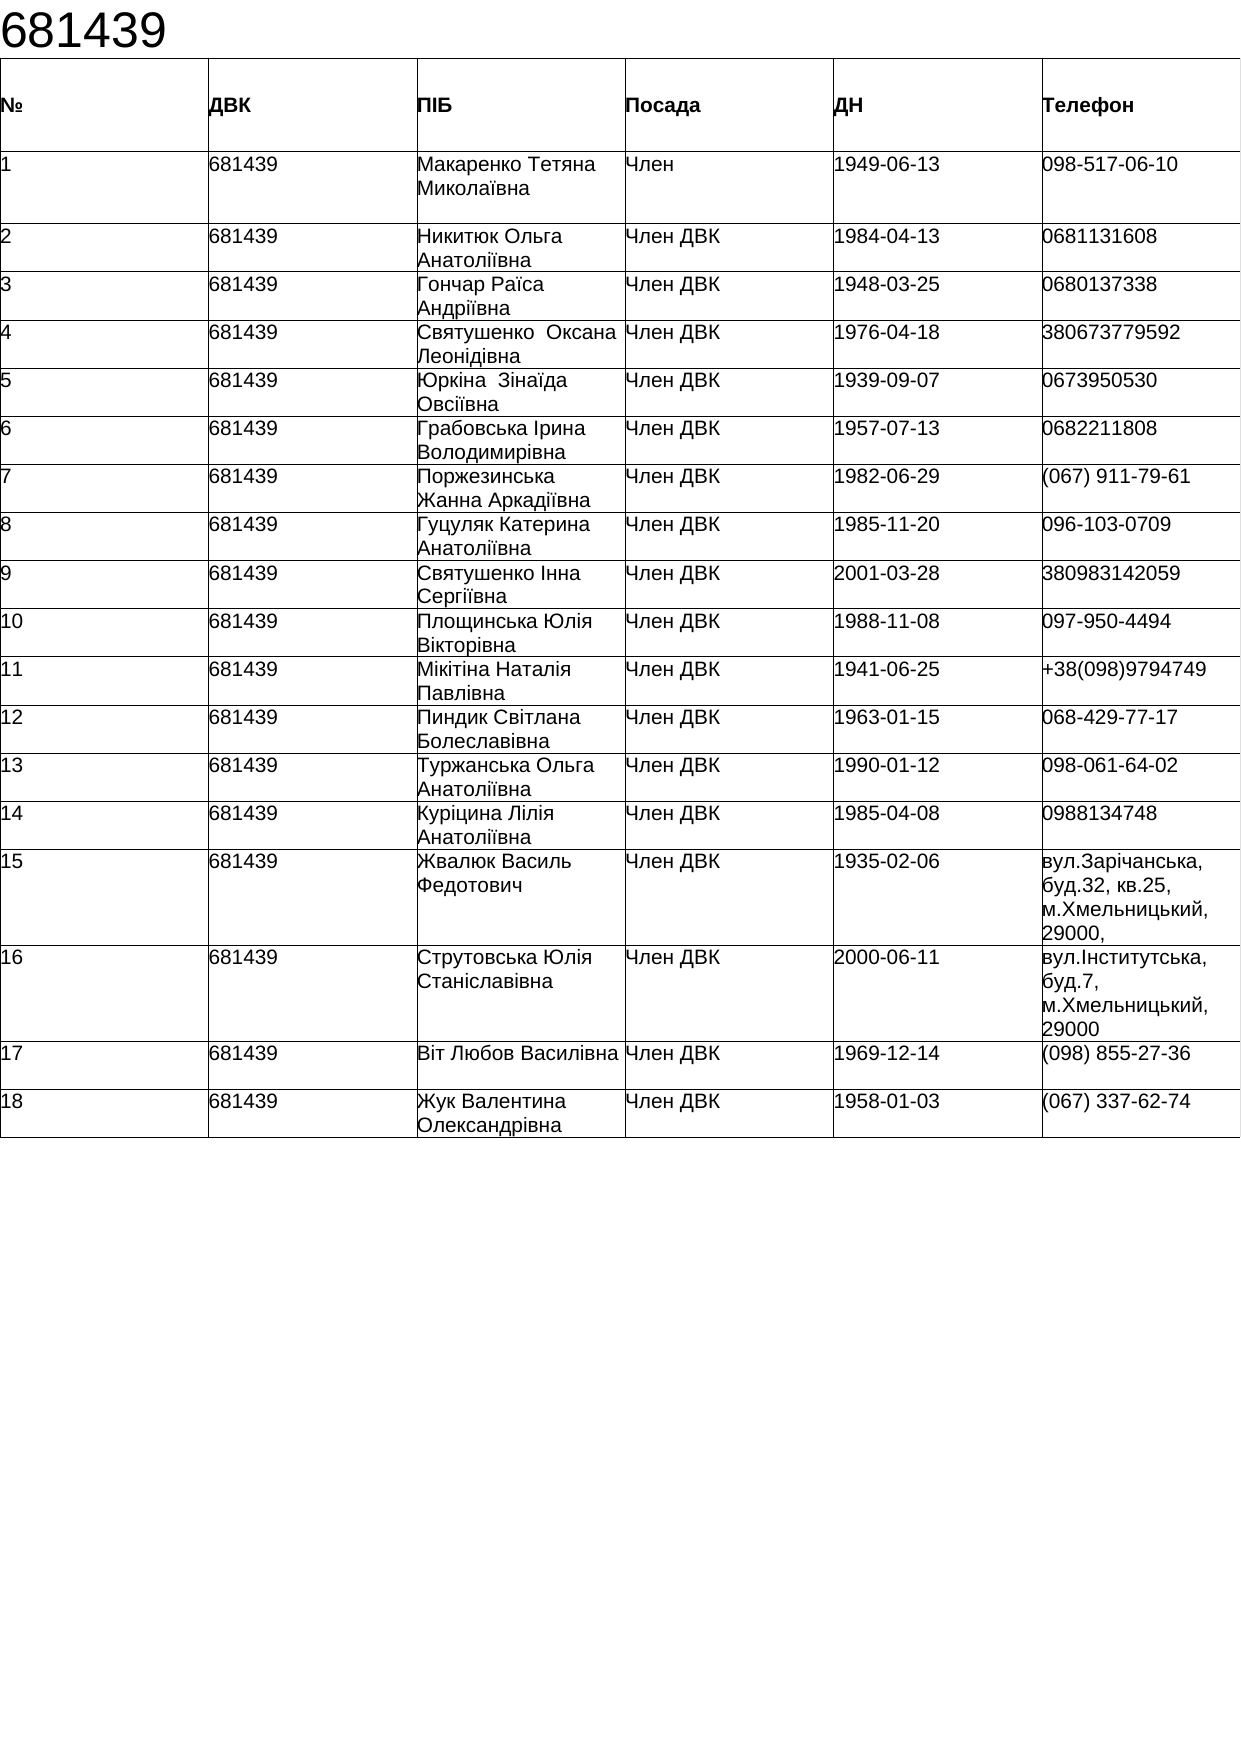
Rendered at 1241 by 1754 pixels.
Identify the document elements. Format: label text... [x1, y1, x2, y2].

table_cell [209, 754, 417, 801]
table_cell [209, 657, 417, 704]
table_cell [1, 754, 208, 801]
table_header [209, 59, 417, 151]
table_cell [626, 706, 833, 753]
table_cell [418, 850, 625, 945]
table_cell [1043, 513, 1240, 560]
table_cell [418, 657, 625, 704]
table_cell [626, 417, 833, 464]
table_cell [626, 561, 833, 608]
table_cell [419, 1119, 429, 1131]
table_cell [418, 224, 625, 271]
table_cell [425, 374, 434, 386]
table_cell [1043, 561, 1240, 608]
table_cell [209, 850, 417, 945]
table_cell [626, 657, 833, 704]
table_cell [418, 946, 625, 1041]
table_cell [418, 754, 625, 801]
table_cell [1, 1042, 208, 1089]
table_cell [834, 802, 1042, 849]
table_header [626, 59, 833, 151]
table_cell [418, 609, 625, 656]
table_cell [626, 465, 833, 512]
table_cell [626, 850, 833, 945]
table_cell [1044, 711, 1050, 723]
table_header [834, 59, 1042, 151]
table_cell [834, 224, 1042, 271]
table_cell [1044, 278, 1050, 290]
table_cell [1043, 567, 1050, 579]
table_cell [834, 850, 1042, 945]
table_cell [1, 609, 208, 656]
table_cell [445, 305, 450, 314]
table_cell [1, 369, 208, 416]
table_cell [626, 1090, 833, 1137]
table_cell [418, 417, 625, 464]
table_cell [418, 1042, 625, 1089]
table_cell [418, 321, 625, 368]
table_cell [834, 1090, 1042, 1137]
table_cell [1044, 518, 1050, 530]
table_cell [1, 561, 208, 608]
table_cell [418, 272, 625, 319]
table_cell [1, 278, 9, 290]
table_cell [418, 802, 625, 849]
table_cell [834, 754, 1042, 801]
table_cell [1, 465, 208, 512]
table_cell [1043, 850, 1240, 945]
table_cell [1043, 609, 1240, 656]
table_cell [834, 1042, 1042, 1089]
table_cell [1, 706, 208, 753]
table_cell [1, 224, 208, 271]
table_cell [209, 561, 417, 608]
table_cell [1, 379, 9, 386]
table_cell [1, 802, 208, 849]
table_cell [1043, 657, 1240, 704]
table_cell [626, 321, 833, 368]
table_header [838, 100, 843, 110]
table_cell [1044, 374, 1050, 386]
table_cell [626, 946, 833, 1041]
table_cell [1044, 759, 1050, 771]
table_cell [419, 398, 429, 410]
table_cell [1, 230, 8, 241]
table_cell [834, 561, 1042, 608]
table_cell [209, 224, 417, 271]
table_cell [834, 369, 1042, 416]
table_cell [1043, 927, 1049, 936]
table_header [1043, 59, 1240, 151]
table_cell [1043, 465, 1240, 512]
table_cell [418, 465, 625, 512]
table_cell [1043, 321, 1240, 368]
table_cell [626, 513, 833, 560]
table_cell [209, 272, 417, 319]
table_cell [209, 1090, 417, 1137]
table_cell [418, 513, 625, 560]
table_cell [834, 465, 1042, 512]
text 681439 [0, 0, 1240, 57]
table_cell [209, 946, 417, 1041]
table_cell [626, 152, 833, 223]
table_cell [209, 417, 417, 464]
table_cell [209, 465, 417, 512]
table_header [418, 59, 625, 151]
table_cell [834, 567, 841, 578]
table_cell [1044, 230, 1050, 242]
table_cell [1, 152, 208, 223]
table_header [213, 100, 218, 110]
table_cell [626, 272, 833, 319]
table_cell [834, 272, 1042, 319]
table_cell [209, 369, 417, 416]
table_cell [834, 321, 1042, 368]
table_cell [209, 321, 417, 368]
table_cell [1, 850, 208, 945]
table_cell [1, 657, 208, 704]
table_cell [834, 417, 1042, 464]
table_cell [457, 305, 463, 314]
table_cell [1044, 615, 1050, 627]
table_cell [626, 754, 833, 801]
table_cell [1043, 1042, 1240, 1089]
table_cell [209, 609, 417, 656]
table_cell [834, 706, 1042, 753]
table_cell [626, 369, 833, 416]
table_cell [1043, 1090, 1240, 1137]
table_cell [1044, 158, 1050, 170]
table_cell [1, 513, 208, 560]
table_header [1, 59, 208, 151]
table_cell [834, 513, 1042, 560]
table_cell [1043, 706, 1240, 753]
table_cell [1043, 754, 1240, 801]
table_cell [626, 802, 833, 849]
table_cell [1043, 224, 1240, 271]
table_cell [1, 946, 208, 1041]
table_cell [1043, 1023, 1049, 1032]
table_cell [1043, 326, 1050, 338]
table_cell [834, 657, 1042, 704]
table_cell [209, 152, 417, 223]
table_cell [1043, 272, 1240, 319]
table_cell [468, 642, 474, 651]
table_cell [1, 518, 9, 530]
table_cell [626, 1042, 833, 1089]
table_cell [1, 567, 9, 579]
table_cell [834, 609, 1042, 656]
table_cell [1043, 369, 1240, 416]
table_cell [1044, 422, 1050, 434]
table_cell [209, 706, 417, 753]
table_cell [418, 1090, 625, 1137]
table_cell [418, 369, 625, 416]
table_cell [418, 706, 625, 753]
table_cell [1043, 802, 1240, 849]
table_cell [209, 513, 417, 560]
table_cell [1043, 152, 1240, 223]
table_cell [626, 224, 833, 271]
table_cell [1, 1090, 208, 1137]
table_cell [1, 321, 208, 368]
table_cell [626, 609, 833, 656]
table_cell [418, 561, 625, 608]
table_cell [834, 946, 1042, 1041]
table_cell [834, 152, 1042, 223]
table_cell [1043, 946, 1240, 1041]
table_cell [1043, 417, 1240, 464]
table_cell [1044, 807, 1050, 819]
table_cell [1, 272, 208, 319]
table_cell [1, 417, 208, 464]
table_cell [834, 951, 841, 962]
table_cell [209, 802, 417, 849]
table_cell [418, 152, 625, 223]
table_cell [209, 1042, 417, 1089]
